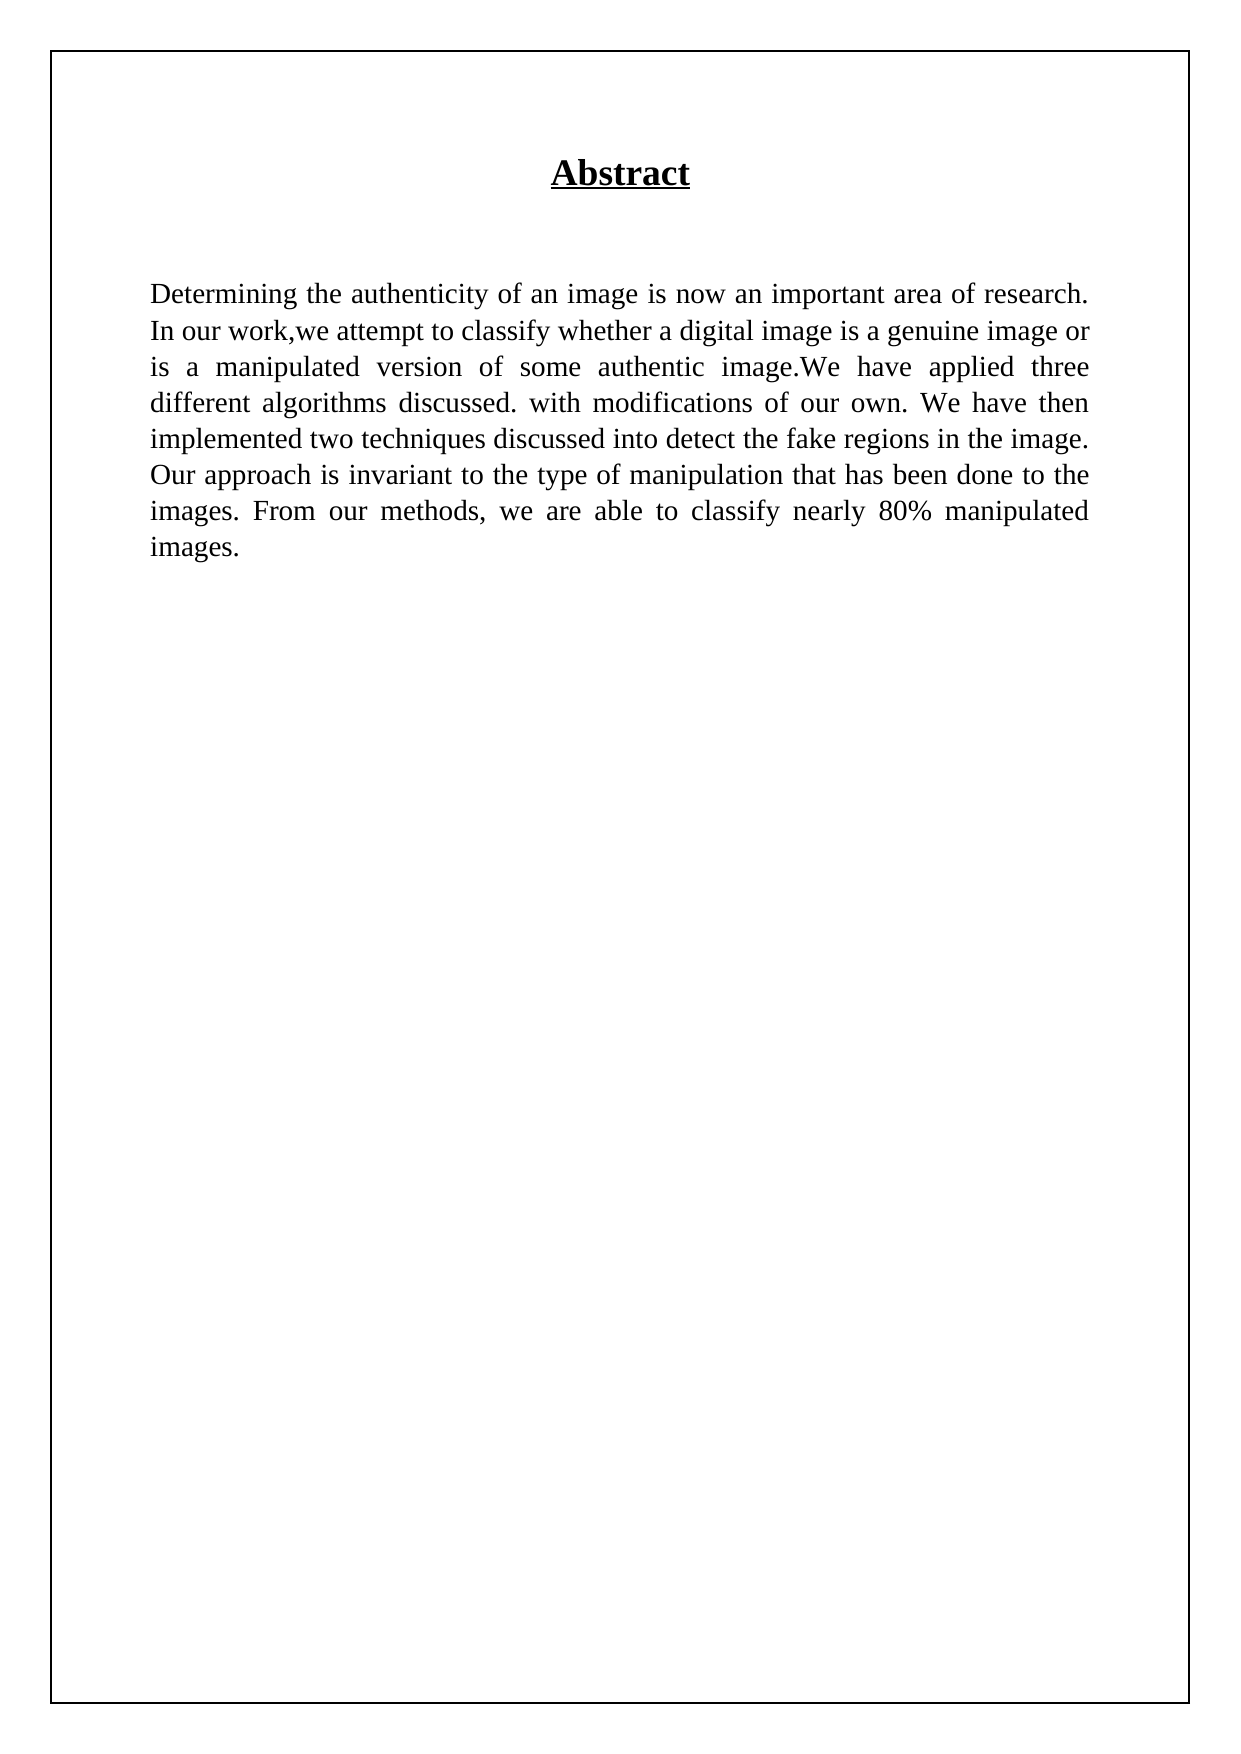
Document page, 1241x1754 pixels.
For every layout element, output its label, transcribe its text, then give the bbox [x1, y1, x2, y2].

text Determining the authenticity of an image is now an important area of research. In our work,we attempt to classify whether a digital image is a genuine image or is a manipulated version of some authentic image.We have applied three different algorithms discussed. with modifications of our own. We have then implemented two techniques discussed into detect the fake regions in the image. Our approach is invariant to the type of manipulation that has been done to the images. From our methods, we are able to classify nearly 80% manipulated images. [150, 276, 1090, 563]
text Abstract [150, 150, 1090, 193]
